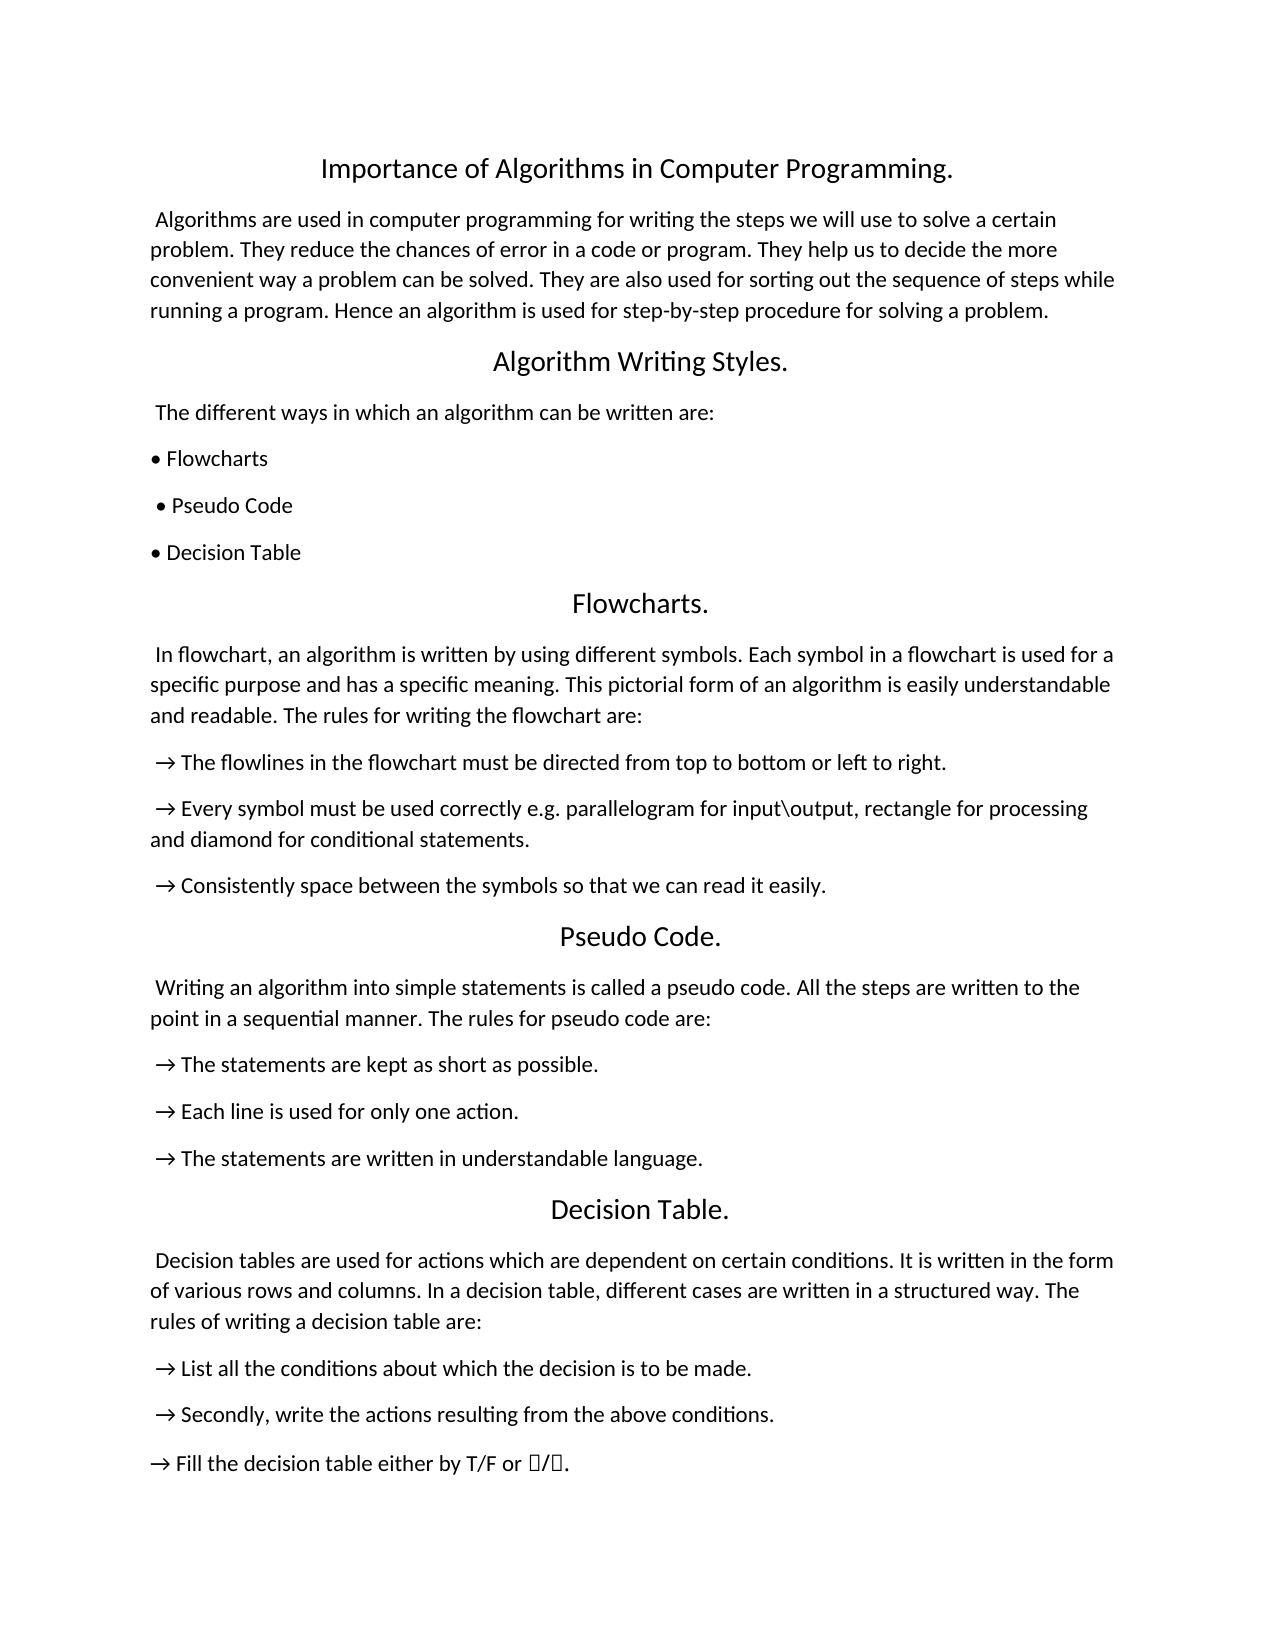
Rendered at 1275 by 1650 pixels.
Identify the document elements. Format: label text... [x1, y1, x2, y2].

text → Secondly, write the actions resulting from the above conditions. [150, 1401, 1125, 1428]
text → Each line is used for only one action. [150, 1097, 1125, 1126]
text → Consistently space between the symbols so that we can read it easily. [150, 872, 1125, 899]
text → The statements are kept as short as possible. [150, 1051, 1125, 1079]
text In flowchart, an algorithm is written by using different symbols. Each symbol in a flowchart is used for a specific purpose and has a specific meaning. This pictorial form of an algorithm is easily understandable and readable. The rules for writing the flowchart are: [150, 640, 1125, 729]
text Decision Table. [150, 1191, 1125, 1227]
text Importance of Algorithms in Computer Programming. [150, 150, 1125, 186]
text Flowcharts. [150, 585, 1125, 621]
text → The statements are written in understandable language. [150, 1144, 1125, 1172]
text • Decision Table [150, 538, 1125, 566]
text Writing an algorithm into simple statements is called a pseudo code. All the steps are written to the point in a sequential manner. The rules for pseudo code are: [150, 973, 1125, 1032]
text Algorithm Writing Styles. [150, 343, 1125, 378]
text • Pseudo Code [150, 491, 1125, 519]
text Algorithms are used in computer programming for writing the steps we will use to solve a certain problem. They reduce the chances of error in a code or program. They help us to decide the more convenient way a problem can be solved. They are also used for sorting out the sequence of steps while running a program. Hence an algorithm is used for step-by-step procedure for solving a problem. [150, 205, 1125, 324]
text → List all the conditions about which the decision is to be made. [150, 1354, 1125, 1382]
text Pseudo Code. [150, 918, 1125, 954]
text → Fill the decision table either by T/F or ✅/❎. [150, 1447, 1125, 1479]
text → The flowlines in the flowchart must be directed from top to bottom or left to right. [150, 748, 1125, 776]
text → Every symbol must be used correctly e.g. parallelogram for input\output, rectangle for processing and diamond for conditional statements. [150, 794, 1125, 853]
text Decision tables are used for actions which are dependent on certain conditions. It is written in the form of various rows and columns. In a decision table, different cases are written in a structured way. The rules of writing a decision table are: [150, 1246, 1125, 1335]
text • Flowcharts [150, 444, 1125, 473]
text The different ways in which an algorithm can be written are: [150, 398, 1125, 426]
